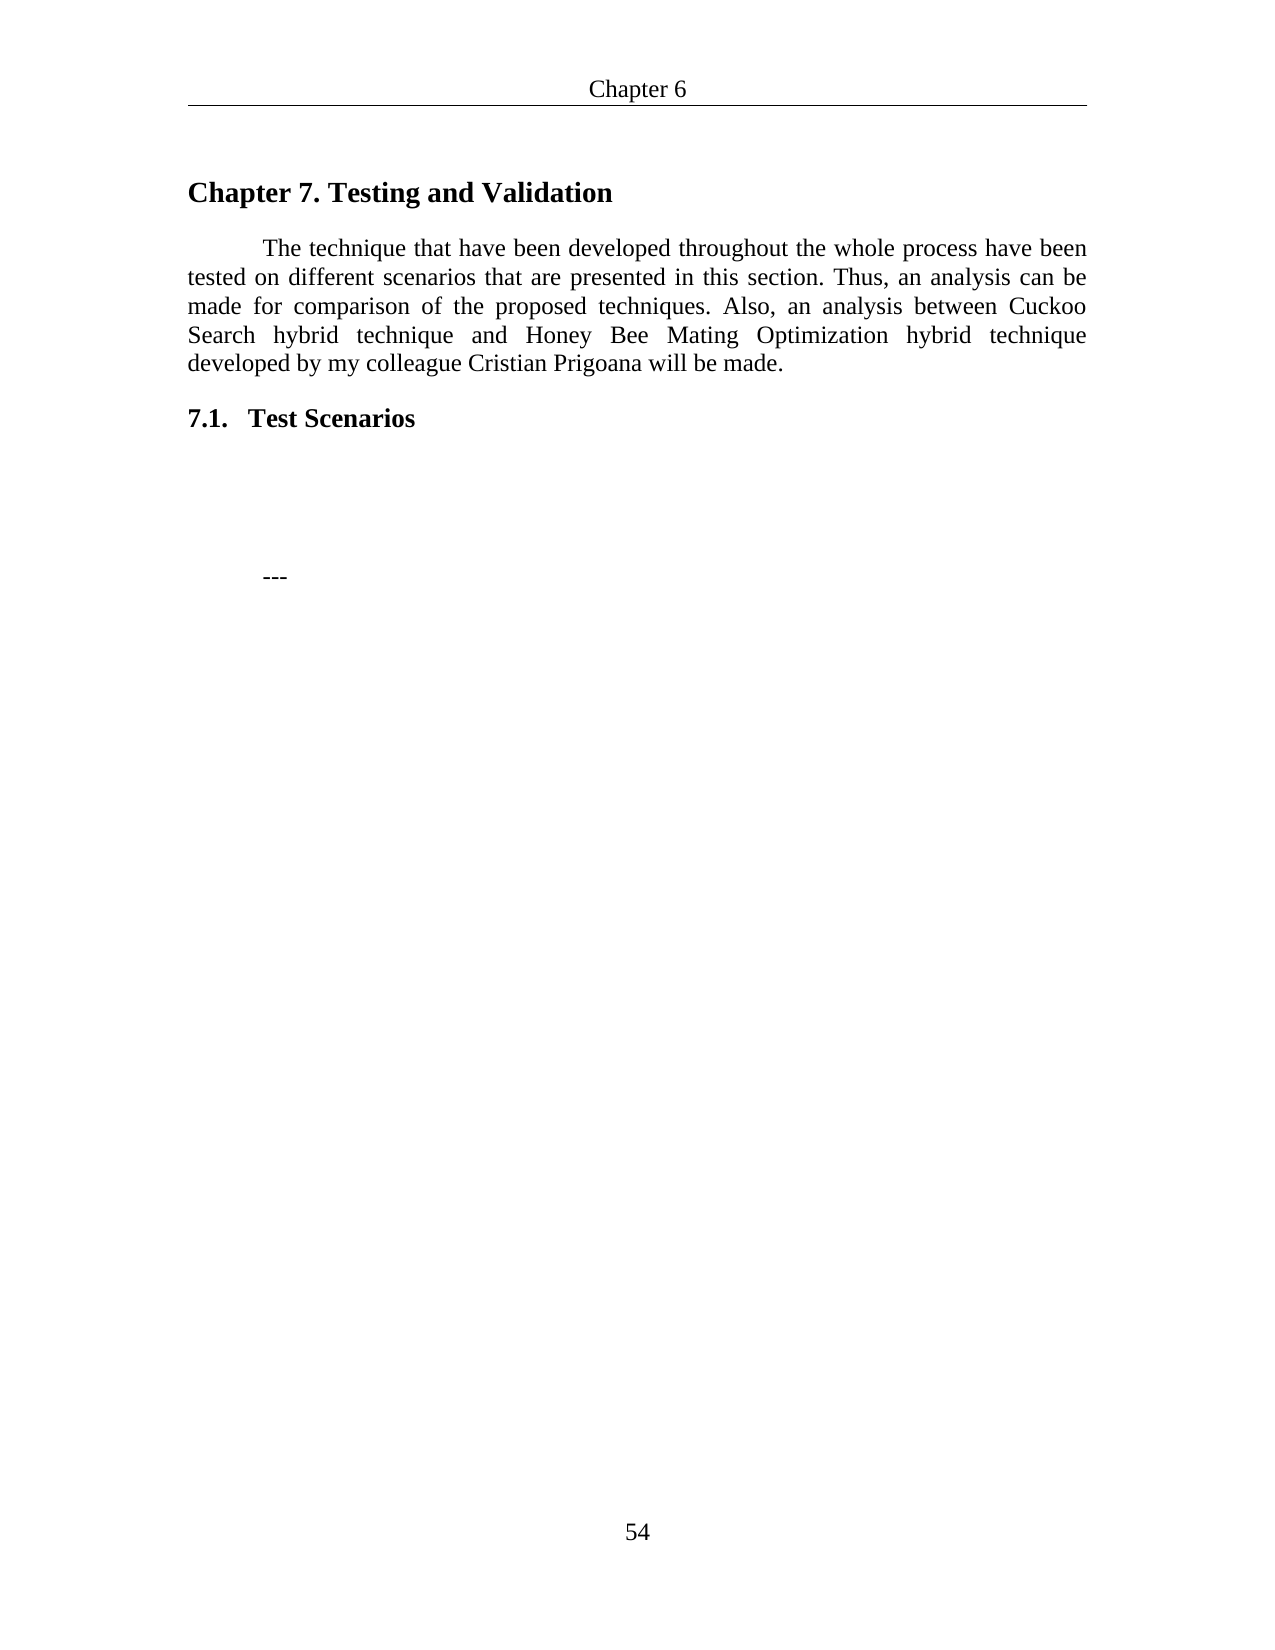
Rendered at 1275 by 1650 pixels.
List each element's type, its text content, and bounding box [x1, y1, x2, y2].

text The technique that have been developed throughout the whole process have been tested on different scenarios that are presented in this section. Thus, an analysis can be made for comparison of the proposed techniques. Also, an analysis between Cuckoo Search hybrid technique and Honey Bee Mating Optimization hybrid technique developed by my colleague Cristian Prigoana will be made. [187, 233, 1087, 377]
subtitle Testing and Validation [187, 175, 1087, 208]
text --- [187, 561, 1087, 590]
subtitle Test Scenarios [187, 402, 1087, 433]
